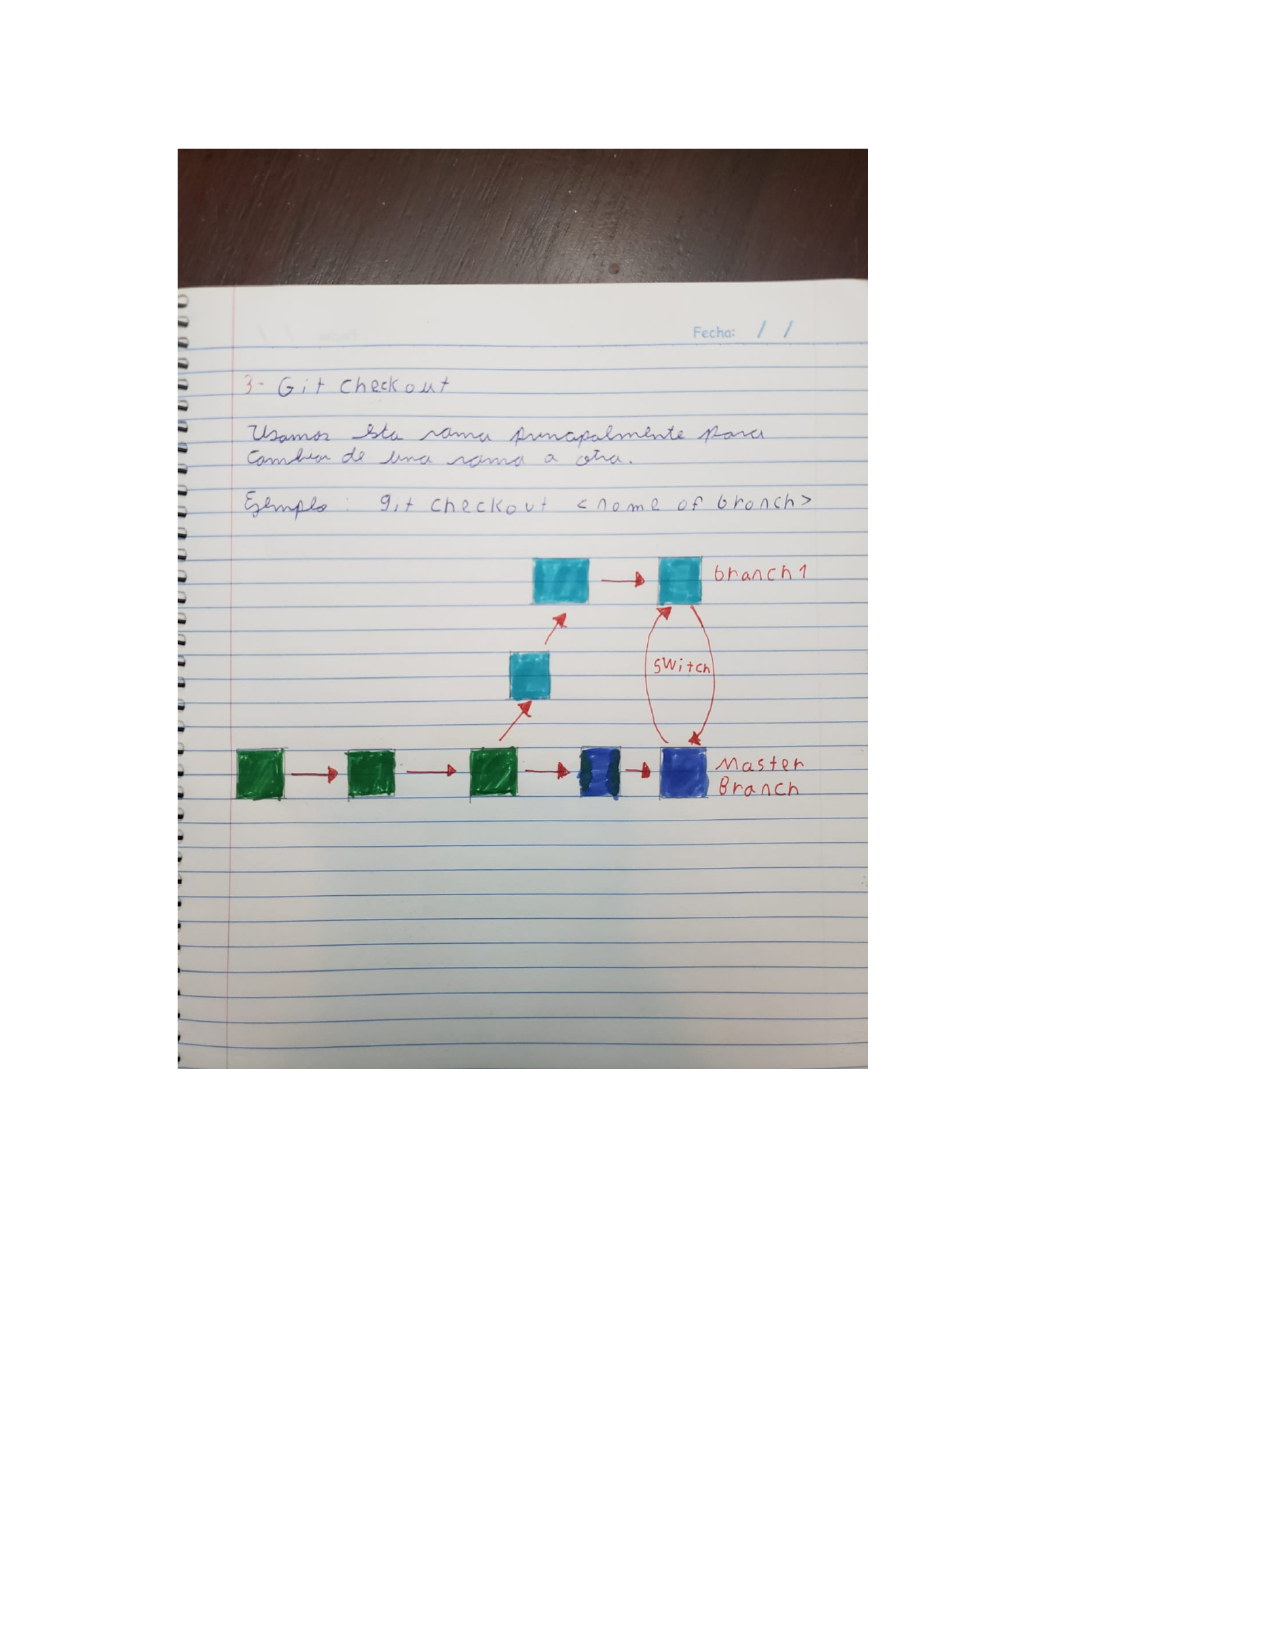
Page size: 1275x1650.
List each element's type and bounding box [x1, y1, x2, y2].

picture [178, 150, 868, 1068]
